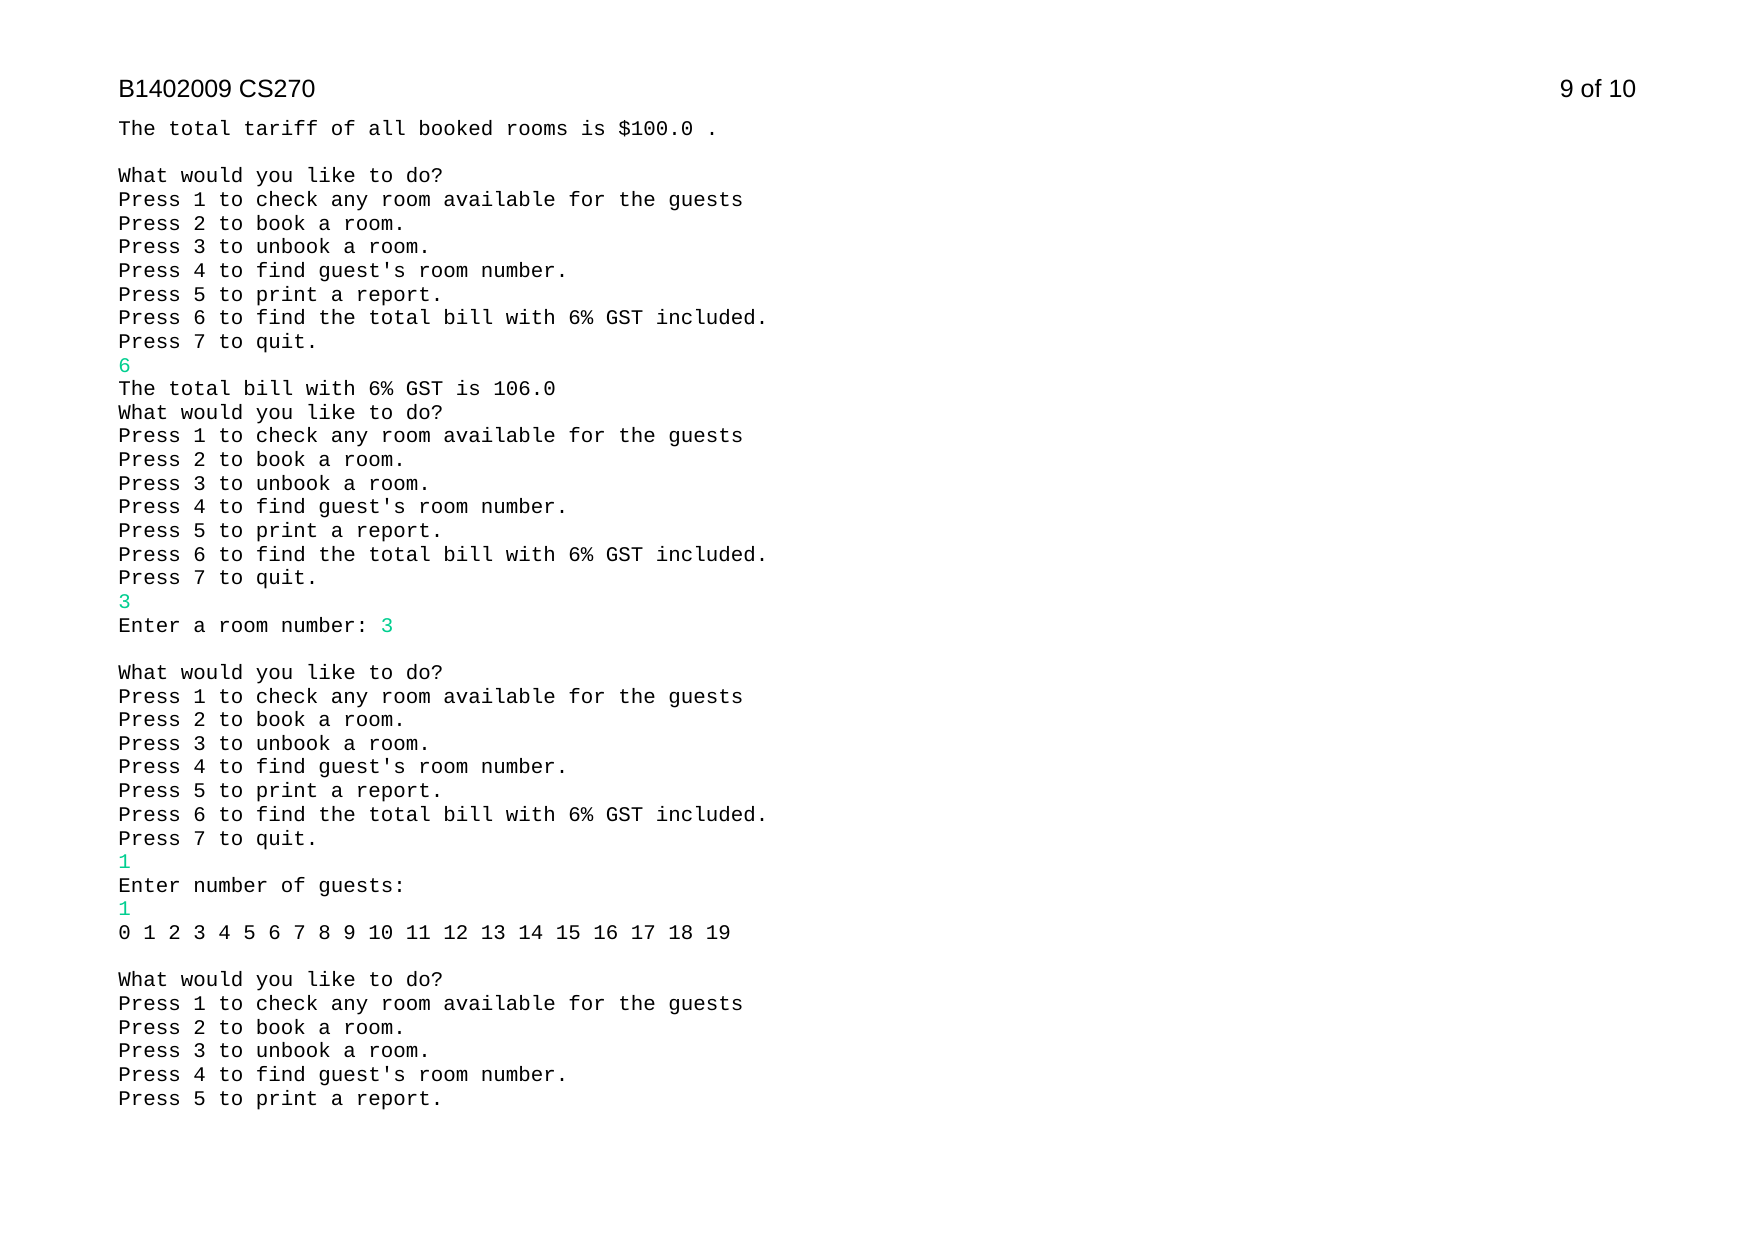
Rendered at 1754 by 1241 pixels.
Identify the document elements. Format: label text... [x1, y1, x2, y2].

text Press 5 to print a report. [118, 780, 1636, 804]
text Press 1 to check any room available for the guests [118, 993, 1636, 1017]
text Press 3 to unbook a room. [118, 1040, 1636, 1064]
text The total tariff of all booked rooms is $100.0 . [118, 118, 1636, 142]
text Press 4 to find guest's room number. [118, 1064, 1636, 1088]
text Press 6 to find the total bill with 6% GST included. [118, 804, 1636, 827]
text Press 2 to book a room. [118, 1017, 1636, 1040]
text 1 [118, 898, 1636, 922]
text Press 4 to find guest's room number. [118, 496, 1636, 520]
text 3 [118, 591, 1636, 615]
text The total bill with 6% GST is 106.0 [118, 378, 1636, 402]
text Press 7 to quit. [118, 331, 1636, 354]
text Press 1 to check any room available for the guests [118, 426, 1636, 449]
text 1 [118, 851, 1636, 875]
text What would you like to do? [118, 165, 1636, 189]
text Enter a room number: 3 [118, 615, 1636, 638]
text Enter number of guests: [118, 875, 1636, 898]
text Press 1 to check any room available for the guests [118, 189, 1636, 213]
text Press 6 to find the total bill with 6% GST included. [118, 307, 1636, 331]
text What would you like to do? [118, 402, 1636, 426]
text Press 5 to print a report. [118, 520, 1636, 544]
text Press 4 to find guest's room number. [118, 757, 1636, 780]
text Press 3 to unbook a room. [118, 473, 1636, 496]
text 0 1 2 3 4 5 6 7 8 9 10 11 12 13 14 15 16 17 18 19 [118, 922, 1636, 946]
text Press 2 to book a room. [118, 213, 1636, 236]
text What would you like to do? [118, 662, 1636, 686]
text Press 3 to unbook a room. [118, 733, 1636, 757]
text 6 [118, 354, 1636, 378]
text Press 2 to book a room. [118, 709, 1636, 733]
text Press 2 to book a room. [118, 449, 1636, 473]
text Press 5 to print a report. [118, 1088, 1636, 1111]
text What would you like to do? [118, 969, 1636, 993]
text Press 3 to unbook a room. [118, 236, 1636, 260]
text Press 6 to find the total bill with 6% GST included. [118, 544, 1636, 567]
text Press 7 to quit. [118, 567, 1636, 591]
text Press 5 to print a report. [118, 284, 1636, 307]
text Press 1 to check any room available for the guests [118, 686, 1636, 709]
text Press 4 to find guest's room number. [118, 260, 1636, 284]
text Press 7 to quit. [118, 827, 1636, 851]
